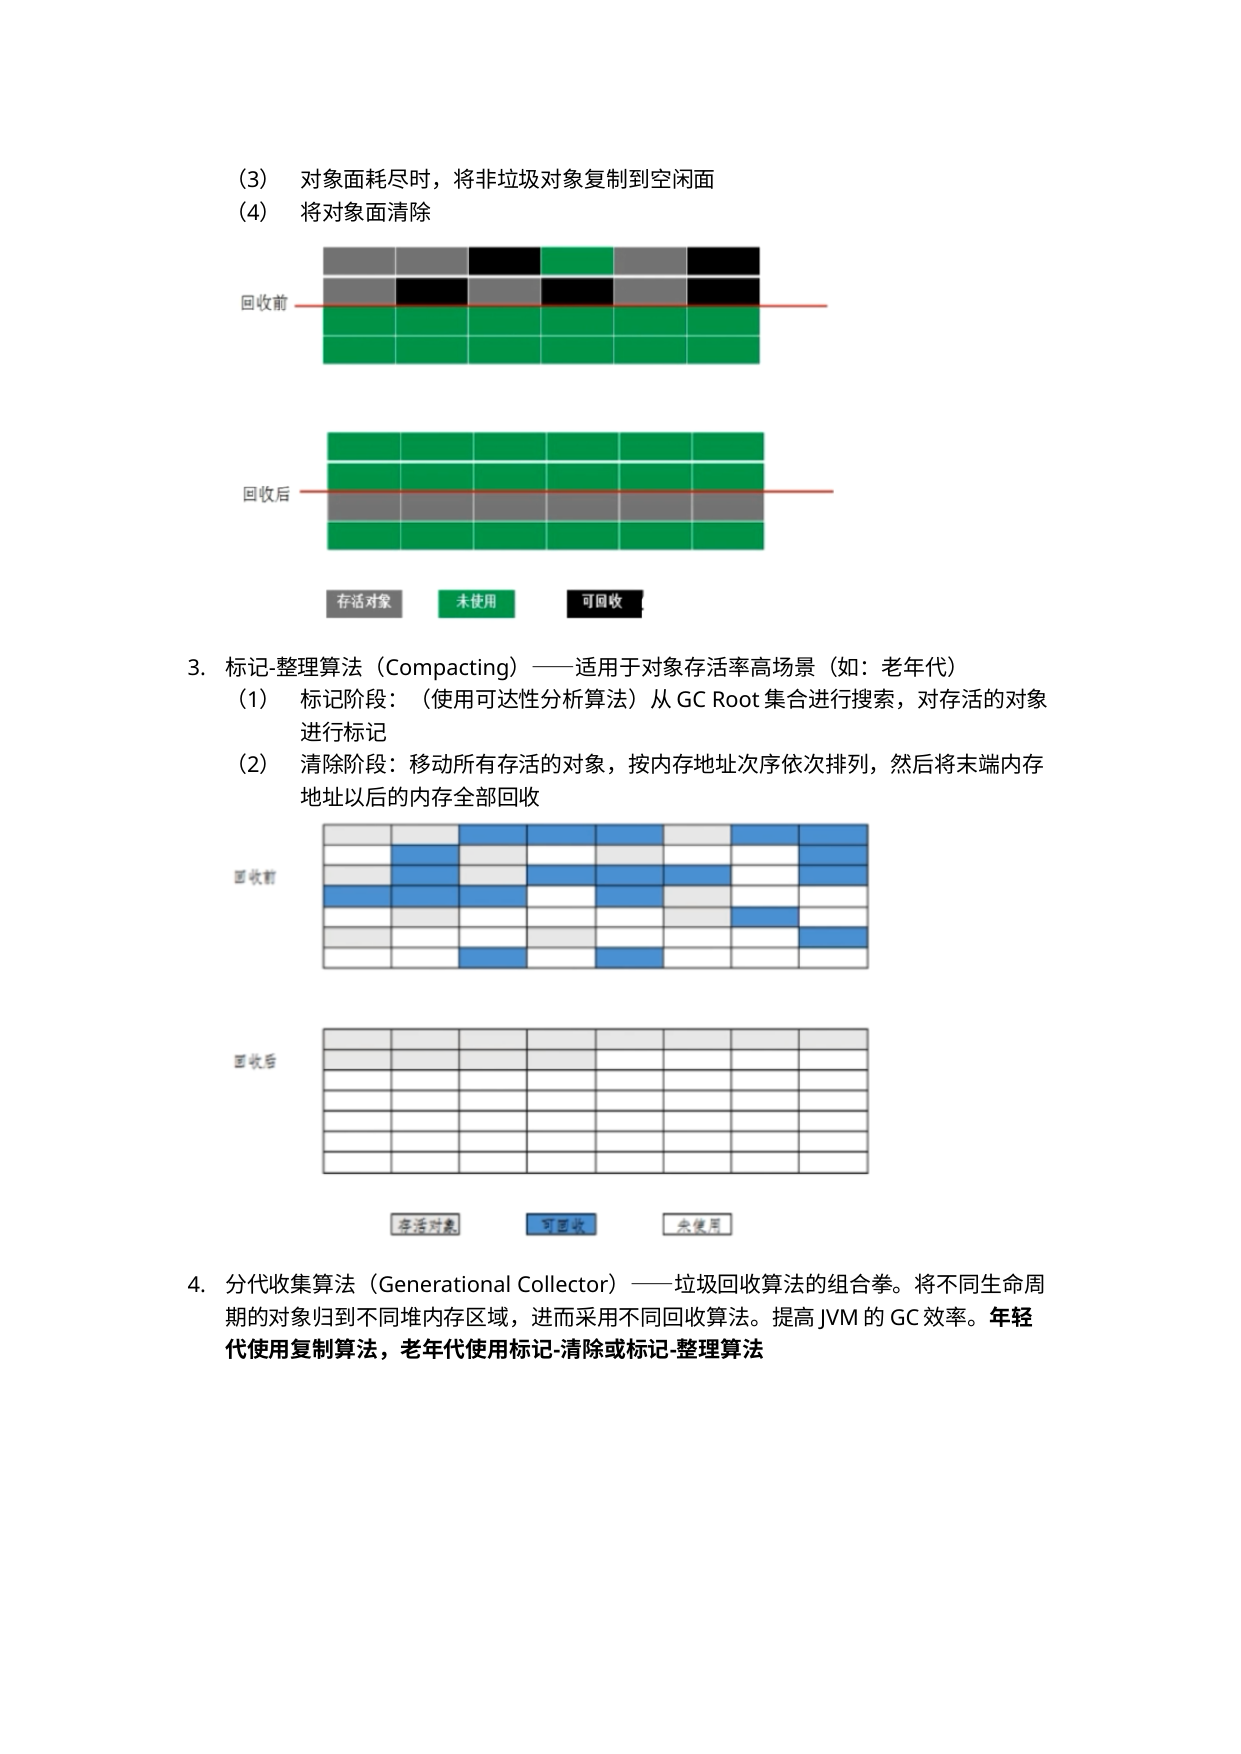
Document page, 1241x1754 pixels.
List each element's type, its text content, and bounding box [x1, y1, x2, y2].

list 清除阶段：移动所有存活的对象，按内存地址次序依次排列，然后将末端内存地址以后的内存全部回收 [225, 747, 1053, 812]
list 分代收集算法（Generational Collector）——垃圾回收算法的组合拳。将不同生命周期的对象归到不同堆内存区域，进而采用不同回收算法。提高JVM的GC效率。年轻代使用复制算法，老年代使用标记-清除或标记-整理算法 [187, 1267, 1053, 1364]
list 对象面耗尽时，将非垃圾对象复制到空闲面 [225, 162, 1053, 194]
list 标记阶段：（使用可达性分析算法）从GC Root集合进行搜索，对存活的对象进行标记 [225, 682, 1053, 747]
list 标记-整理算法（Compacting）——适用于对象存活率高场景（如：老年代） [187, 649, 1053, 682]
picture [225, 227, 834, 627]
picture [225, 812, 881, 1245]
list 将对象面清除 [225, 194, 1053, 227]
